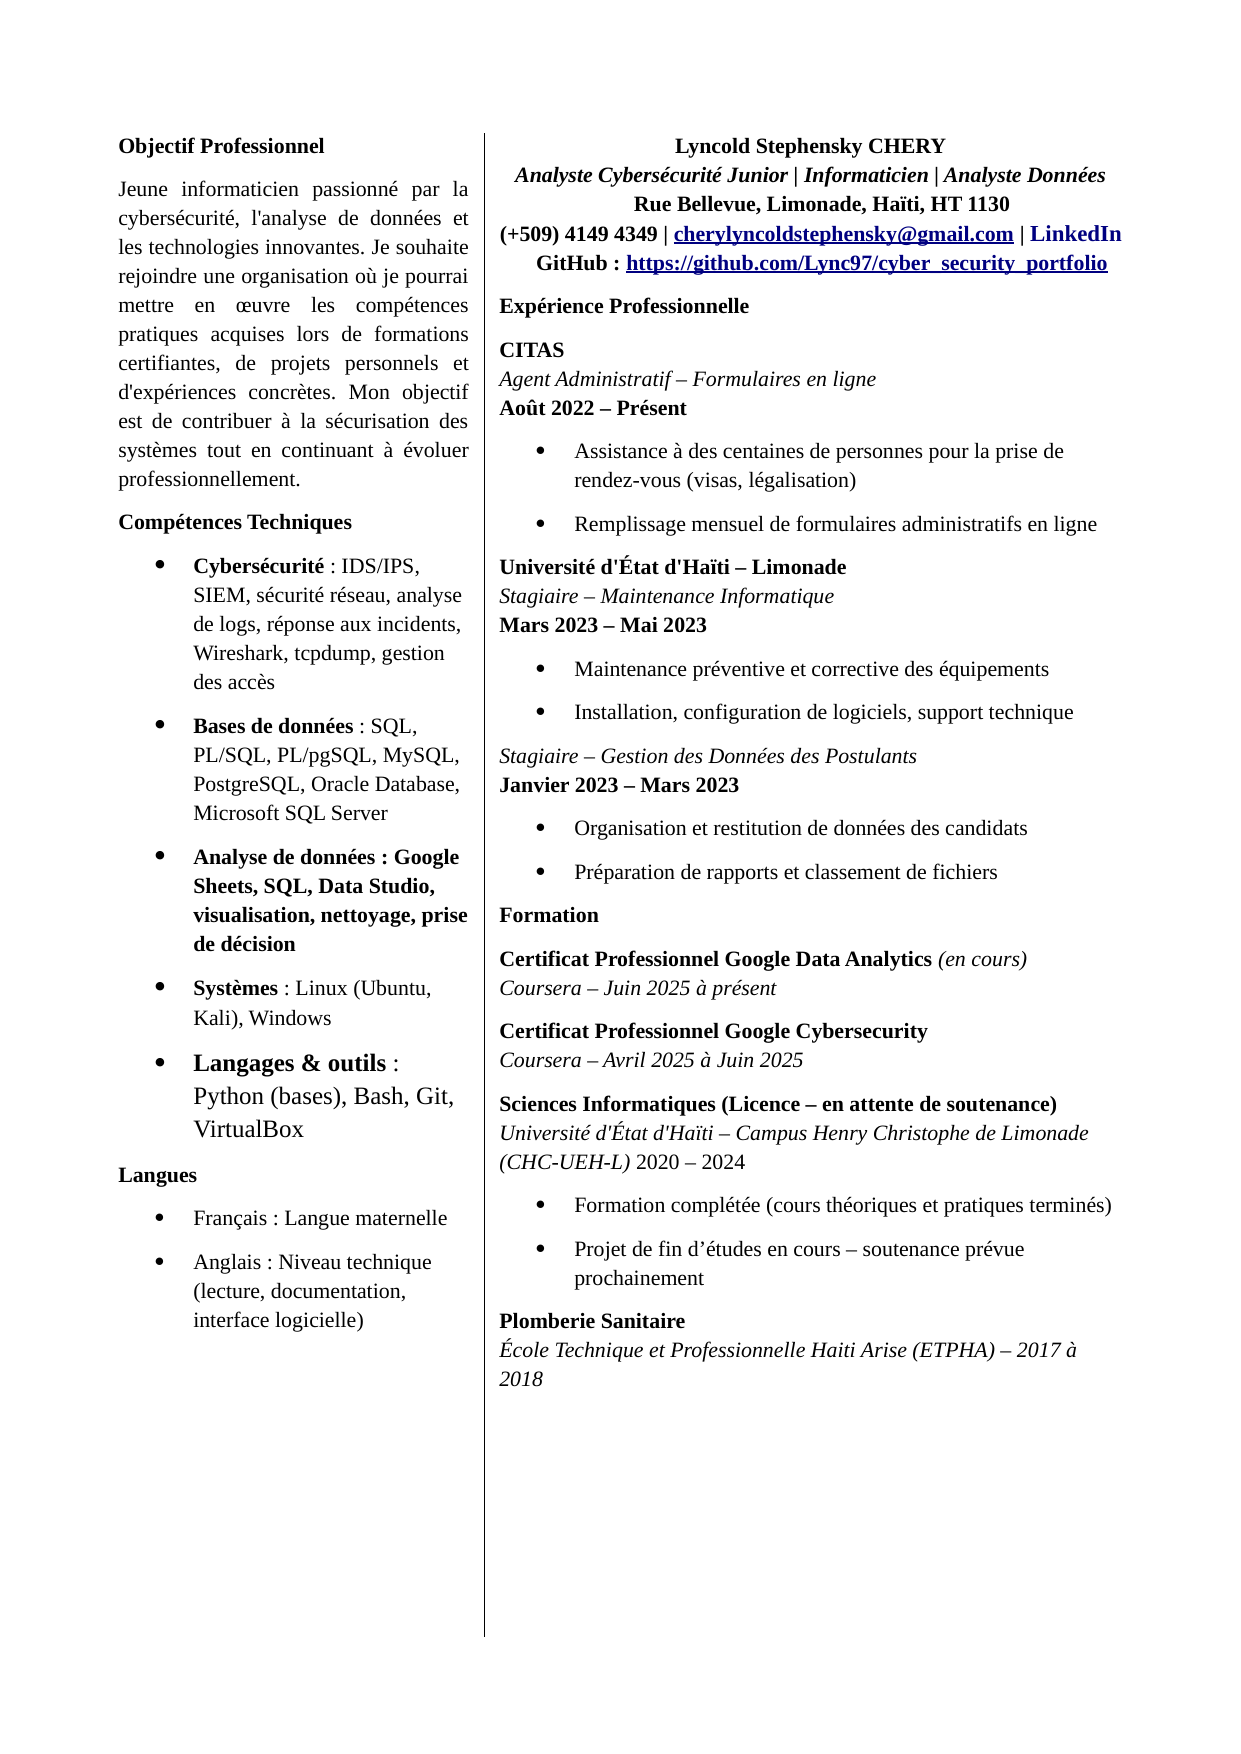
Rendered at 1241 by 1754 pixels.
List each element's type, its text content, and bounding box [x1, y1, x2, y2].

subtitle Compétences Techniques [118, 509, 469, 534]
list Remplissage mensuel de formulaires administratifs en ligne [537, 511, 1122, 536]
list Cybersécurité : IDS/IPS, SIEM, sécurité réseau, analyse de logs, réponse aux incidents, Wireshark, tcpdump, gestion des accès [156, 553, 469, 694]
list Systèmes : Linux (Ubuntu, Kali), Windows [156, 975, 469, 1030]
list Organisation et restitution de données des candidats [537, 815, 1122, 841]
subtitle Langues [118, 1162, 469, 1187]
subtitle Formation [499, 902, 1122, 928]
list Français : Langue maternelle [156, 1205, 469, 1231]
text Université d'État d'Haïti – Limonade Stagiaire – Maintenance Informatique Mars 2023 – Mai 2023 [499, 554, 1122, 637]
list Préparation de rapports et classement de fichiers [537, 859, 1122, 884]
list Lyncold Stephensky CHERY Analyste Cybersécurité Junior | Informaticien | Analyste Données 📍 Rue Bellevue, Limonade, Haïti, HT 1130 (+509) 4149 4349 | cherylyncoldstephensky@gmail.com | LinkedIn 🔗 GitHub : https://github.com/Lync97/cyber_security_portfolio [499, 133, 1122, 275]
list Maintenance préventive et corrective des équipements [537, 656, 1122, 681]
list Anglais : Niveau technique (lecture, documentation, interface logicielle) [156, 1249, 469, 1332]
text CITAS Agent Administratif – Formulaires en ligne Août 2022 – Présent [499, 337, 1122, 420]
text Certificat Professionnel Google Cybersecurity Coursera – Avril 2025 à Juin 2025 [499, 1018, 1122, 1073]
list Analyse de données : Google Sheets, SQL, Data Studio, visualisation, nettoyage, prise de décision [156, 844, 469, 957]
list Formation complétée (cours théoriques et pratiques terminés) [537, 1192, 1122, 1218]
list Installation, configuration de logiciels, support technique [537, 699, 1122, 724]
text Certificat Professionnel Google Data Analytics (en cours) Coursera – Juin 2025 à présent [499, 946, 1122, 1000]
text Stagiaire – Gestion des Données des Postulants Janvier 2023 – Mars 2023 [499, 743, 1122, 797]
text Sciences Informatiques (Licence – en attente de soutenance) Université d'État d'Haïti – Campus Henry Christophe de Limonade (CHC-UEH-L) 2020 – 2024 [499, 1091, 1122, 1174]
subtitle Expérience Professionnelle [499, 293, 1122, 318]
subtitle Objectif Professionnel [118, 133, 469, 158]
list Langages & outils : Python (bases), Bash, Git, VirtualBox [156, 1048, 469, 1143]
list Projet de fin d’études en cours – soutenance prévue prochainement [537, 1236, 1122, 1290]
list Bases de données : SQL, PL/SQL, PL/pgSQL, MySQL, PostgreSQL, Oracle Database, Microsoft SQL Server [156, 713, 469, 826]
list Plomberie Sanitaire École Technique et Professionnelle Haiti Arise (ETPHA) – 2017 à 2018 [499, 1308, 1122, 1392]
list Assistance à des centaines de personnes pour la prise de rendez-vous (visas, légalisation) [537, 438, 1122, 492]
text Jeune informaticien passionné par la cybersécurité, l'analyse de données et les technologies innovantes. Je souhaite rejoindre une organisation où je pourrai mettre en œuvre les compétences pratiques acquises lors de formations certifiantes, de projets personnels et d'expériences concrètes. Mon objectif est de contribuer à la sécurisation des systèmes tout en continuant à évoluer professionnellement. [118, 176, 469, 491]
